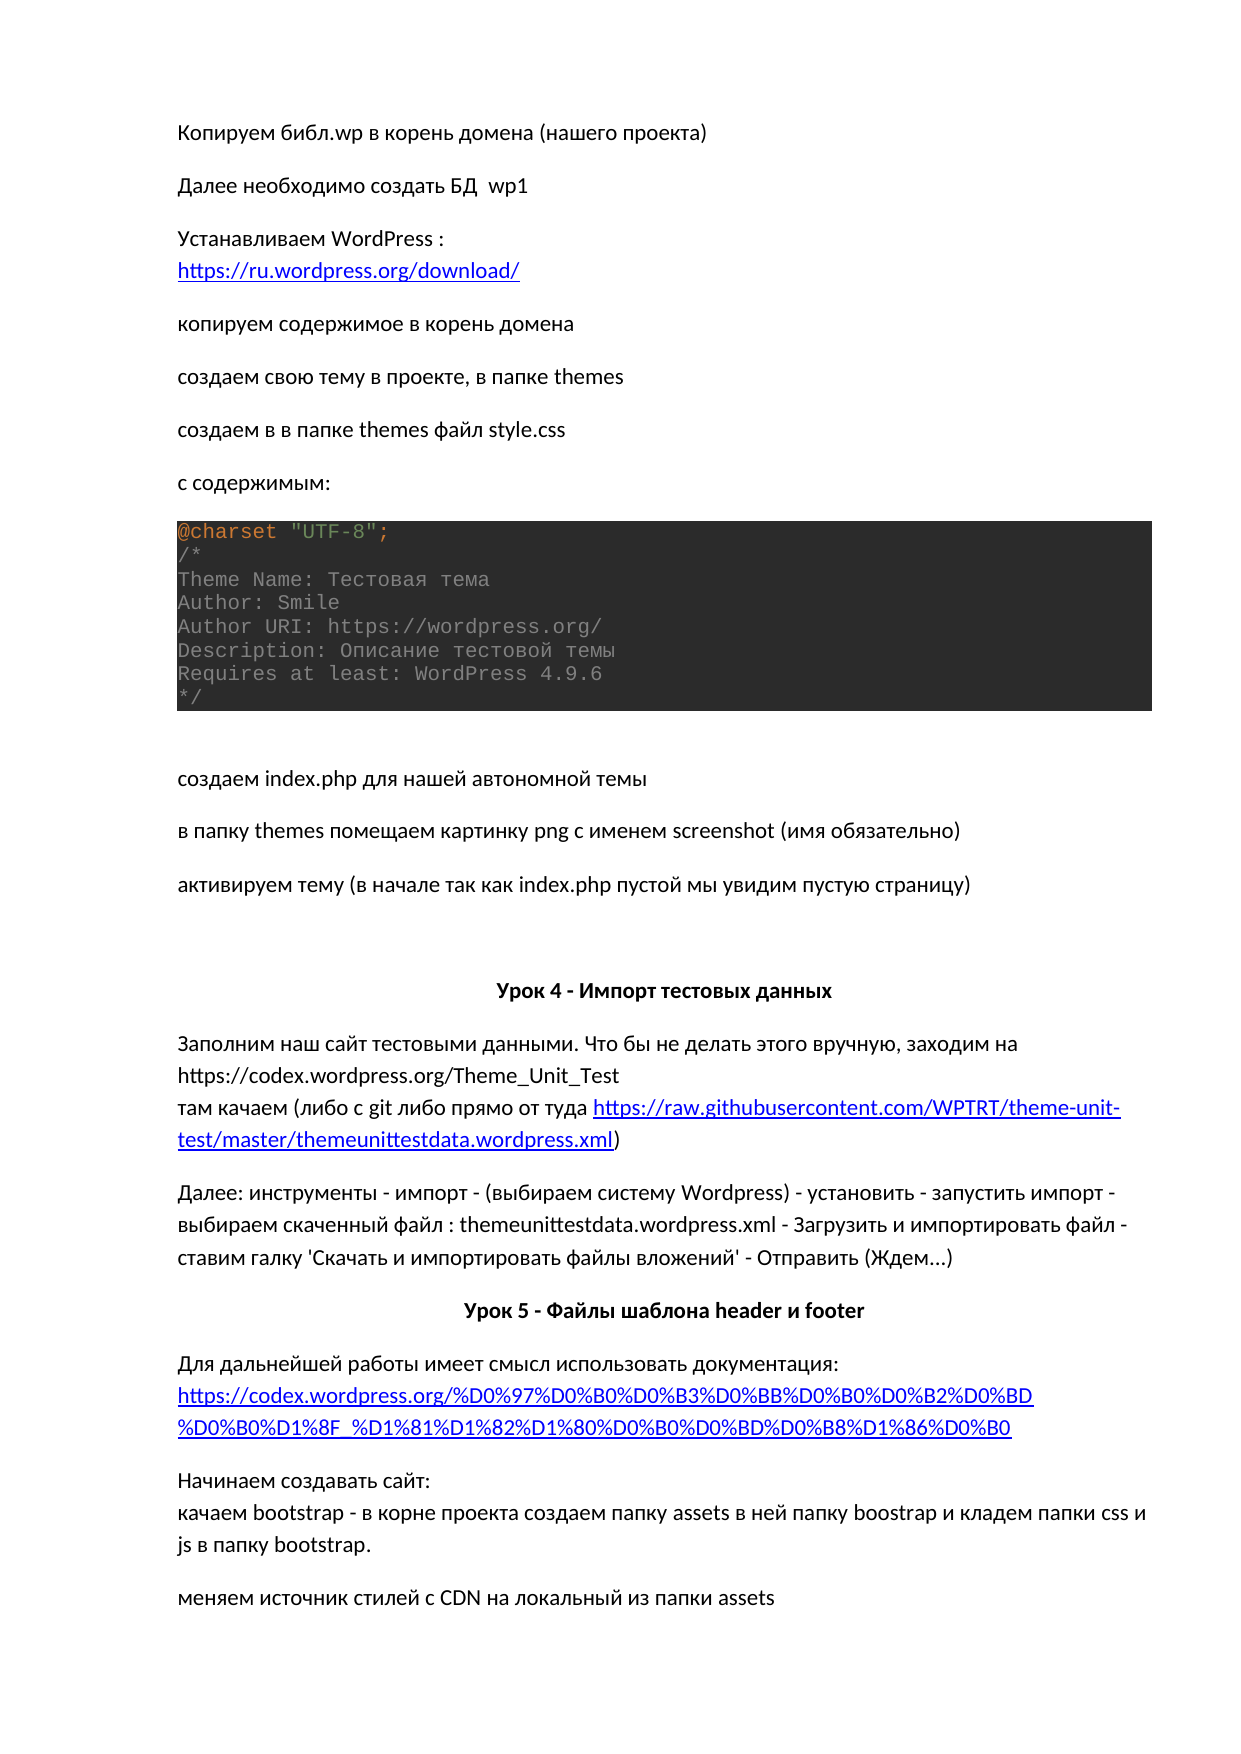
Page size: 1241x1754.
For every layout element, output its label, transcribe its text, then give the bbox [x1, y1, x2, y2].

text Устанавливаем WordPress : https://ru.wordpress.org/download/ [177, 224, 1152, 284]
text Заполним наш сайт тестовыми данными. Что бы не делать этого вручную, заходим на https://codex.wordpress.org/Theme_Unit_Test там качаем (либо с git либо прямо от туда https://raw.githubusercontent.com/WPTRT/theme-unit-test/master/themeunittestdata.wordpress.xml) [177, 1029, 1152, 1153]
text Копируем библ.wp в корень домена (нашего проекта) [177, 118, 1152, 146]
text с содержимым: [177, 468, 1152, 496]
text Далее необходимо создать БД wp1 [177, 171, 1152, 199]
text Начинаем создавать сайт: качаем bootstrap - в корне проекта создаем папку assets в ней папку boostrap и кладем папки css и js в папку bootstrap. [177, 1466, 1152, 1558]
text создаем index.php для нашей автономной темы [177, 764, 1152, 792]
text меняем источник стилей с CDN на локальный из папки assets [177, 1583, 1152, 1612]
text Для дальнейшей работы имеет смысл использовать документация: https://codex.wordpress.org/%D0%97%D0%B0%D0%B3%D0%BB%D0%B0%D0%B2%D0%BD%D0%B0%D1%8F_%D1%81%D1%82%D1%80%D0%B0%D0%BD%D0%B8%D1%86%D0%B0 [177, 1349, 1152, 1441]
text в папку themes помещаем картинку png с именем screenshot (имя обязательно) [177, 817, 1152, 845]
text активируем тему (в начале так как index.php пустой мы увидим пустую страницу) [177, 870, 1152, 898]
text Урок 5 - Файлы шаблона header и footer [177, 1296, 1152, 1324]
text Далее: инструменты - импорт - (выбираем систему Wordpress) - установить - запустить импорт - выбираем скаченный файл : themeunittestdata.wordpress.xml - Загрузить и импортировать файл - ставим галку 'Скачать и импортировать файлы вложений' - Отправить (Ждем...) [177, 1178, 1152, 1271]
text @charset "UTF-8"; /* Theme Name: Тестовая тема Author: Smile Author URI: https://wordpress.org/ Description: Описание тестовой темы Requires at least: WordPress 4.9.6 */ [177, 521, 1152, 711]
text создаем в в папке themes файл style.css [177, 415, 1152, 443]
text Урок 4 - Импорт тестовых данных [177, 976, 1152, 1004]
text копируем содержимое в корень домена [177, 309, 1152, 337]
text создаем свою тему в проекте, в папке themes [177, 362, 1152, 390]
